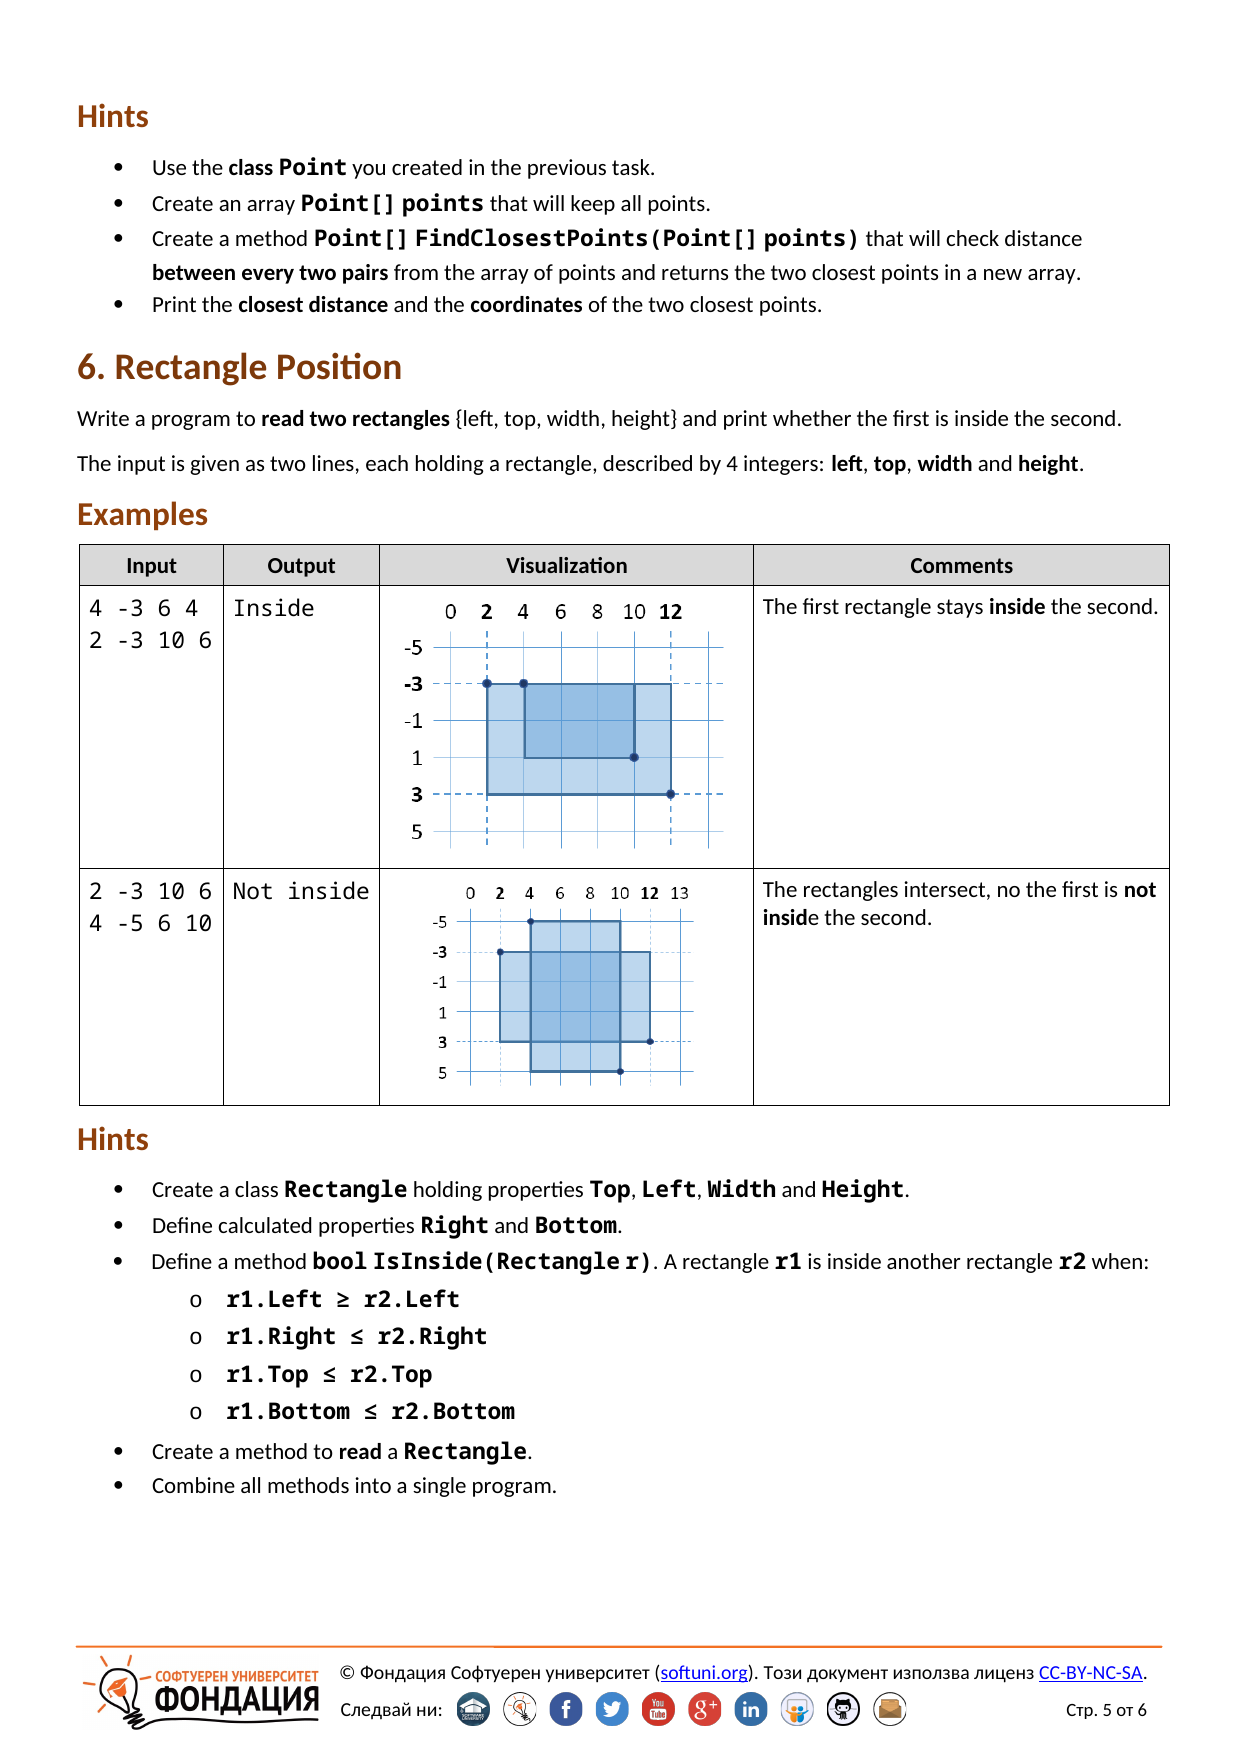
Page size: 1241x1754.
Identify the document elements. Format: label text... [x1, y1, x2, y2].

picture [503, 1692, 537, 1726]
list r1.Top ≤ r2.Top [189, 1358, 1163, 1389]
subtitle Hints [77, 95, 1163, 136]
list Use the class Point you created in the previous task. [114, 151, 1163, 182]
picture [424, 875, 709, 1099]
table_cell The first rectangle stays inside the second. [754, 586, 1169, 868]
list Print the closest distance and the coordinates of the two closest points. [114, 290, 1163, 318]
table_cell Inside [224, 586, 379, 868]
picture [82, 1654, 319, 1730]
table_cell The rectangles intersect, no the first is not inside the second. [754, 869, 1169, 1104]
list r1.Bottom ≤ r2.Bottom [189, 1395, 1163, 1427]
table_header Input [80, 545, 223, 585]
list Define a method bool IsInside(Rectangle r). A rectangle r1 is inside another rectangle r2 when: [114, 1245, 1163, 1276]
list Define calculated properties Right and Bottom. [114, 1209, 1163, 1240]
table_cell 4 -3 6 4 2 -3 10 6 [80, 586, 223, 868]
list Create an array Point[] points that will keep all points. [114, 186, 1163, 218]
picture [873, 1692, 907, 1726]
picture [780, 1692, 814, 1726]
picture [688, 1692, 722, 1726]
table_cell [380, 586, 753, 868]
table_header Visualization [380, 545, 753, 585]
table_cell [380, 869, 753, 1104]
text The input is given as two lines, each holding a rectangle, described by 4 integers: left, top, width and height. [77, 449, 1163, 477]
picture [827, 1692, 860, 1726]
subtitle Examples [77, 493, 1163, 534]
text Write a program to read two rectangles {left, top, width, height} and print whether the first is inside the second. [77, 404, 1163, 432]
subtitle Rectangle Position [77, 343, 1163, 389]
picture [394, 592, 738, 863]
list Create a class Rectangle holding properties Top, Left, Width and Height. [114, 1173, 1163, 1204]
list Create a method to read a Rectangle. [114, 1435, 1163, 1466]
list r1.Left ≥ r2.Left [189, 1282, 1163, 1314]
table_cell 2 -3 10 6 4 -5 6 10 [80, 869, 223, 1104]
list r1.Right ≤ r2.Right [189, 1320, 1163, 1351]
subtitle Hints [77, 1118, 1163, 1159]
table_header Comments [754, 545, 1169, 585]
table_cell Not inside [224, 869, 379, 1104]
picture [457, 1692, 490, 1726]
list Combine all methods into a single program. [114, 1471, 1163, 1499]
picture [549, 1692, 583, 1726]
picture [642, 1692, 675, 1726]
table_header Output [224, 545, 379, 585]
picture [734, 1692, 768, 1726]
picture [595, 1692, 629, 1726]
list Create a method Point[] FindClosestPoints(Point[] points) that will check distance between every two pairs from the array of points and returns the two closest points in a new array. [114, 222, 1163, 286]
